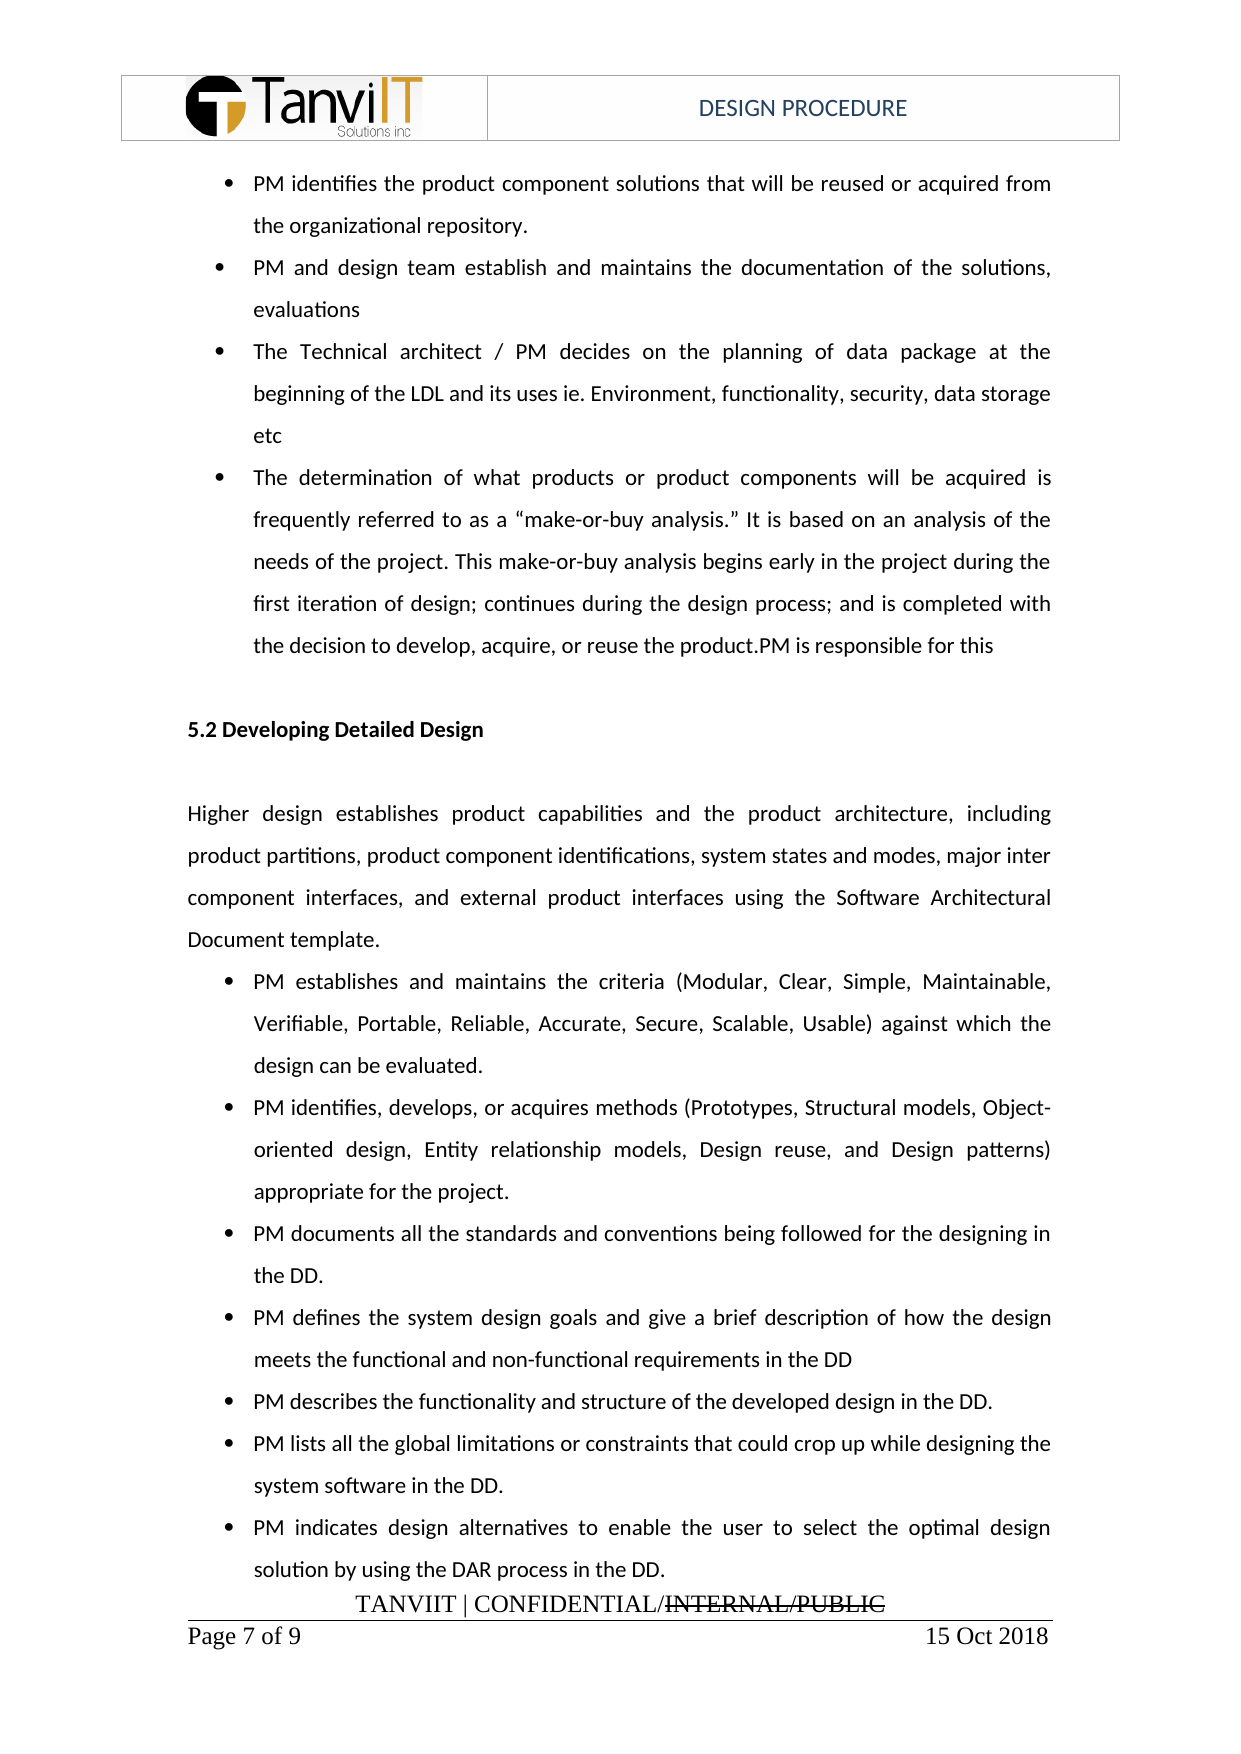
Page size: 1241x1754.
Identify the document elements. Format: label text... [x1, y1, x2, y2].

picture [185, 76, 423, 140]
list PM lists all the global limitations or constraints that could crop up while designing the system software in the DD. [225, 1429, 1053, 1499]
list PM and design team establish and maintains the documentation of the solutions, evaluations [216, 253, 1053, 323]
list PM identifies, develops, or acquires methods (Prototypes, Structural models, Object-oriented design, Entity relationship models, Design reuse, and Design patterns) appropriate for the project. [225, 1093, 1053, 1205]
list PM indicates design alternatives to enable the user to select the optimal design solution by using the DAR process in the DD. [225, 1513, 1053, 1583]
list PM documents all the standards and conventions being followed for the designing in the DD. [225, 1219, 1053, 1289]
list The determination of what products or product components will be acquired is frequently referred to as a “make-or-buy analysis.” It is based on an analysis of the needs of the project. This make-or-buy analysis begins early in the project during the first iteration of design; continues during the design process; and is completed with the decision to develop, acquire, or reuse the product.PM is responsible for this [216, 463, 1053, 659]
text 5.2 Developing Detailed Design [187, 715, 1053, 743]
text Higher design establishes product capabilities and the product architecture, including product partitions, product component identifications, system states and modes, major inter component interfaces, and external product interfaces using the Software Architectural Document template. [187, 799, 1053, 953]
list PM describes the functionality and structure of the developed design in the DD. [225, 1387, 1053, 1415]
list PM establishes and maintains the criteria (Modular, Clear, Simple, Maintainable, Verifiable, Portable, Reliable, Accurate, Secure, Scalable, Usable) against which the design can be evaluated. [225, 967, 1053, 1079]
list The Technical architect / PM decides on the planning of data package at the beginning of the LDL and its uses ie. Environment, functionality, security, data storage etc [216, 337, 1053, 449]
list PM defines the system design goals and give a brief description of how the design meets the functional and non-functional requirements in the DD [225, 1303, 1053, 1373]
list PM identifies the product component solutions that will be reused or acquired from the organizational repository. [225, 169, 1053, 239]
